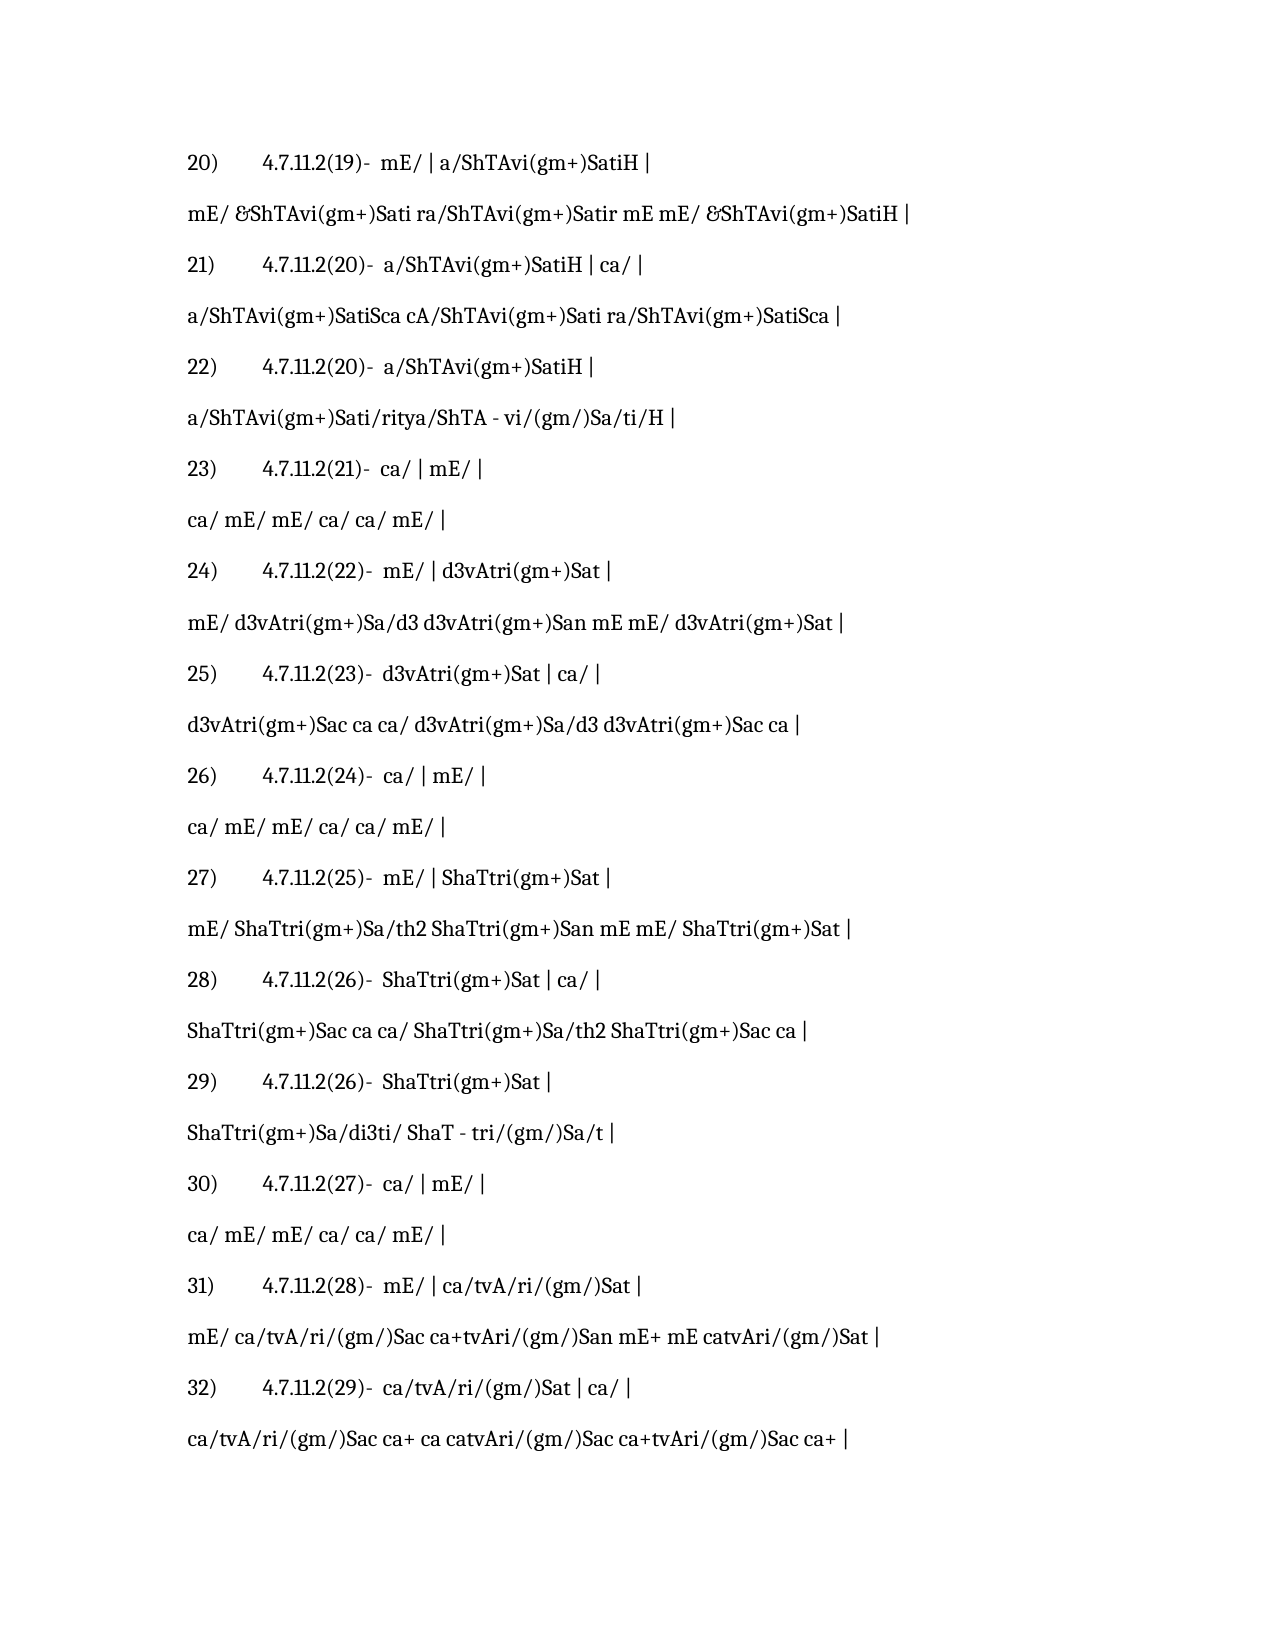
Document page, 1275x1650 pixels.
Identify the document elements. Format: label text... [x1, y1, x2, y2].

text mE/ &ShTAvi(gm+)Sati ra/ShTAvi(gm+)Satir mE mE/ &ShTAvi(gm+)SatiH | [187, 201, 1087, 227]
text 25) 4.7.11.2(23)- d3vAtri(gm+)Sat | ca/ | [187, 660, 1087, 687]
text 24) 4.7.11.2(22)- mE/ | d3vAtri(gm+)Sat | [187, 558, 1087, 585]
text 29) 4.7.11.2(26)- ShaTtri(gm+)Sat | [187, 1069, 1087, 1095]
text a/ShTAvi(gm+)Sati/ritya/ShTA - vi/(gm/)Sa/ti/H | [187, 405, 1087, 432]
text ca/ mE/ mE/ ca/ ca/ mE/ | [187, 507, 1087, 534]
text ca/ mE/ mE/ ca/ ca/ mE/ | [187, 813, 1087, 840]
text 27) 4.7.11.2(25)- mE/ | ShaTtri(gm+)Sat | [187, 864, 1087, 891]
text mE/ ca/tvA/ri/(gm/)Sac ca+tvAri/(gm/)San mE+ mE catvAri/(gm/)Sat | [187, 1324, 1087, 1350]
text a/ShTAvi(gm+)SatiSca cA/ShTAvi(gm+)Sati ra/ShTAvi(gm+)SatiSca | [187, 303, 1087, 329]
text 21) 4.7.11.2(20)- a/ShTAvi(gm+)SatiH | ca/ | [187, 252, 1087, 278]
text d3vAtri(gm+)Sac ca ca/ d3vAtri(gm+)Sa/d3 d3vAtri(gm+)Sac ca | [187, 711, 1087, 738]
text mE/ ShaTtri(gm+)Sa/th2 ShaTtri(gm+)San mE mE/ ShaTtri(gm+)Sat | [187, 916, 1087, 942]
text 30) 4.7.11.2(27)- ca/ | mE/ | [187, 1171, 1087, 1197]
text 26) 4.7.11.2(24)- ca/ | mE/ | [187, 762, 1087, 789]
text 23) 4.7.11.2(21)- ca/ | mE/ | [187, 456, 1087, 483]
text 22) 4.7.11.2(20)- a/ShTAvi(gm+)SatiH | [187, 354, 1087, 381]
text 20) 4.7.11.2(19)- mE/ | a/ShTAvi(gm+)SatiH | [187, 150, 1087, 176]
text ShaTtri(gm+)Sac ca ca/ ShaTtri(gm+)Sa/th2 ShaTtri(gm+)Sac ca | [187, 1018, 1087, 1044]
text ShaTtri(gm+)Sa/di3ti/ ShaT - tri/(gm/)Sa/t | [187, 1120, 1087, 1146]
text 28) 4.7.11.2(26)- ShaTtri(gm+)Sat | ca/ | [187, 967, 1087, 993]
text 32) 4.7.11.2(29)- ca/tvA/ri/(gm/)Sat | ca/ | [187, 1375, 1087, 1401]
text mE/ d3vAtri(gm+)Sa/d3 d3vAtri(gm+)San mE mE/ d3vAtri(gm+)Sat | [187, 609, 1087, 636]
text 31) 4.7.11.2(28)- mE/ | ca/tvA/ri/(gm/)Sat | [187, 1273, 1087, 1299]
text ca/tvA/ri/(gm/)Sac ca+ ca catvAri/(gm/)Sac ca+tvAri/(gm/)Sac ca+ | [187, 1426, 1087, 1452]
text ca/ mE/ mE/ ca/ ca/ mE/ | [187, 1222, 1087, 1248]
